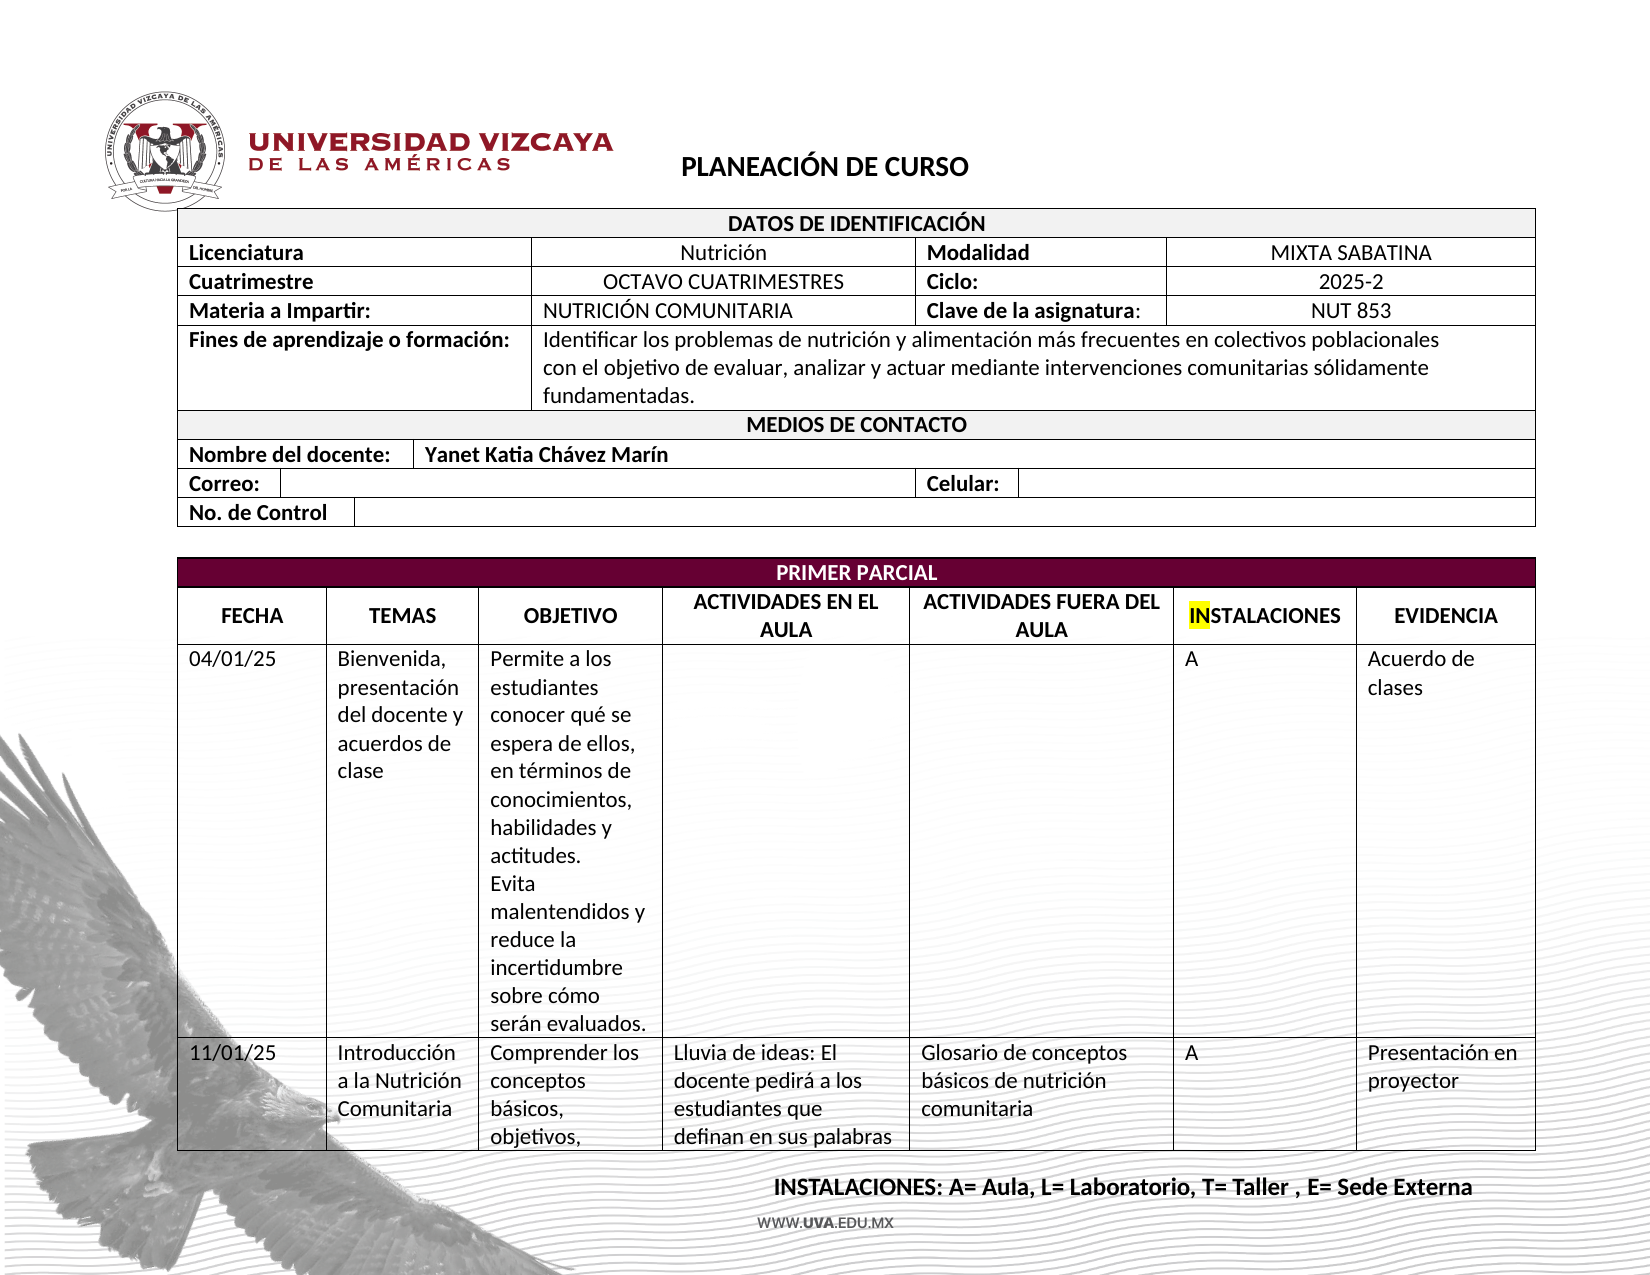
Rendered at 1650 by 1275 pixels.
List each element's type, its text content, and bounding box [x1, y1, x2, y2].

text PLANEACIÓN DE CURSO [177, 148, 1473, 183]
table_cell Acuerdo de clases [1357, 645, 1535, 1037]
table_cell TEMAS [327, 588, 478, 643]
table_cell Bienvenida, presentación del docente y acuerdos de clase [327, 645, 478, 1037]
table_cell Permite a los estudiantes conocer qué se espera de ellos, en términos de conocimientos, habilidades y actitudes. Evita malentendidos y reduce la incertidumbre sobre cómo serán evaluados. [479, 645, 662, 1037]
table_cell Fines de aprendizaje o formación: [178, 326, 531, 409]
table_cell MEDIOS DE CONTACTO [178, 411, 1535, 439]
table_cell ACTIVIDADES EN EL AULA [663, 588, 909, 643]
table_cell FECHA [178, 588, 326, 643]
table_cell Cuatrimestre [178, 267, 531, 295]
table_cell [910, 1038, 1173, 1150]
table_cell Modalidad [916, 238, 1166, 266]
table_cell Materia a Impartir: [178, 296, 531, 324]
table_cell No. de Control [178, 498, 354, 526]
table_cell [910, 645, 1173, 1037]
table_cell Yanet Katia Chávez Marín [414, 440, 1535, 468]
table_cell NUTRICIÓN COMUNITARIA [532, 296, 915, 324]
table_cell ACTIVIDADES FUERA DEL AULA [910, 588, 1173, 643]
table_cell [479, 1038, 662, 1150]
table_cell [1357, 1038, 1535, 1150]
table_header DATOS DE IDENTIFICACIÓN [178, 209, 1535, 237]
table_cell [355, 498, 1535, 526]
table_cell Nutrición [532, 238, 915, 266]
table_cell A [1174, 1038, 1356, 1150]
table_cell NUT 853 [1167, 296, 1535, 324]
table_cell [663, 645, 909, 1037]
table_cell 04/01/25 [178, 645, 326, 1037]
table_header PRIMER PARCIAL [178, 559, 1535, 586]
table_cell Clave de la asignatura: [916, 296, 1166, 324]
table_cell Celular: [916, 469, 1018, 497]
table_cell INSTALACIONES [1174, 588, 1356, 643]
picture [0, 0, 1650, 1275]
table_cell Identificar los problemas de nutrición y alimentación más frecuentes en colectivos poblacionales con el objetivo de evaluar, analizar y actuar mediante intervenciones comunitarias sólidamente fundamentadas. [532, 326, 1535, 409]
table_cell A [1174, 645, 1356, 1037]
table_cell MIXTA SABATINA [1167, 238, 1535, 266]
table_cell Ciclo: [916, 267, 1166, 295]
table_cell Correo: [178, 469, 280, 497]
table_cell 11/01/25 [178, 1038, 326, 1150]
table_cell Licenciatura [178, 238, 531, 266]
table_cell 2025-2 [1167, 267, 1535, 295]
table_cell EVIDENCIA [1357, 588, 1535, 643]
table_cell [327, 1038, 478, 1150]
table_cell [1019, 469, 1535, 497]
table_cell OBJETIVO [479, 588, 662, 643]
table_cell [663, 1038, 909, 1150]
table_cell OCTAVO CUATRIMESTRES [532, 267, 915, 295]
table_cell Nombre del docente: [178, 440, 413, 468]
table_cell [281, 469, 915, 497]
